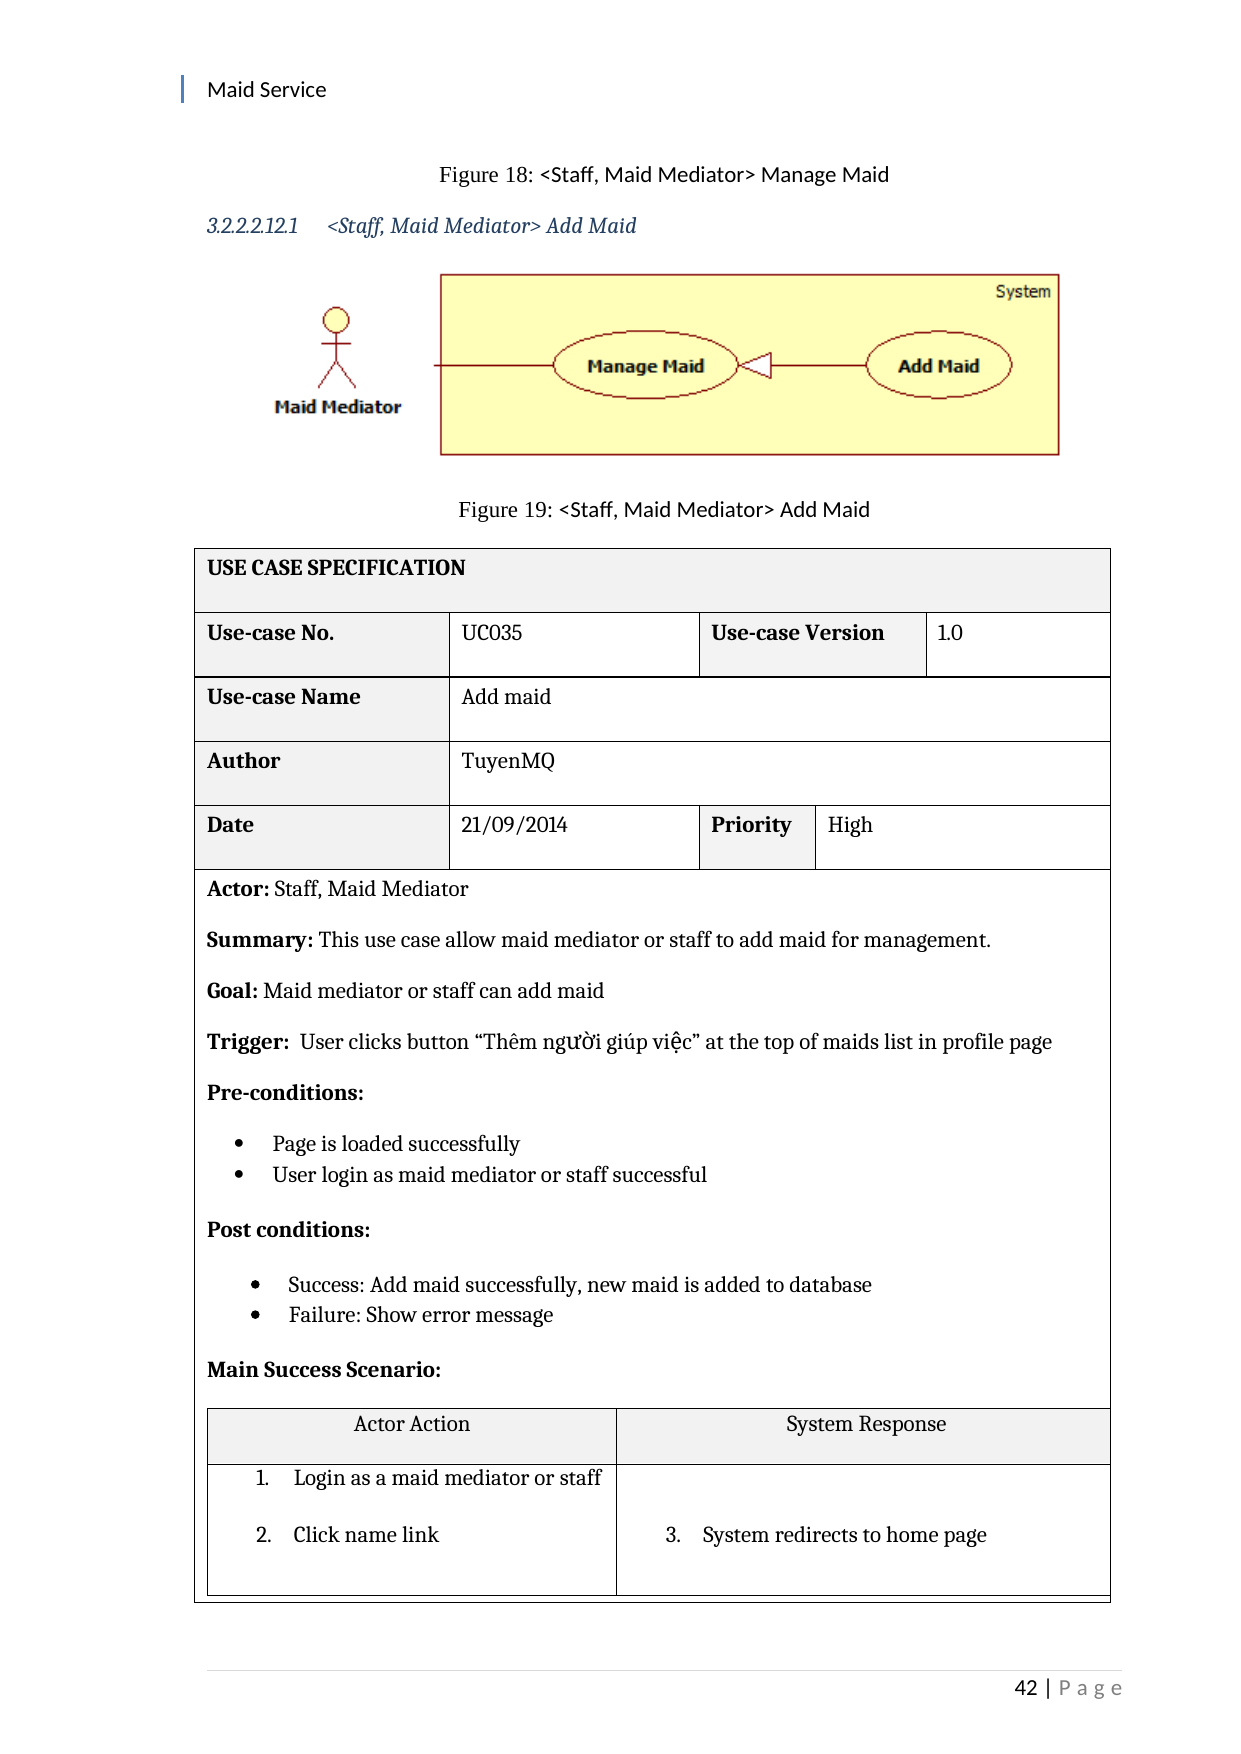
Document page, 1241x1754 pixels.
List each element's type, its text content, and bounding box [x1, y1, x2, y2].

table_cell Priority [700, 806, 815, 869]
table_cell TuyenMQ [450, 742, 1110, 805]
table_cell Author [195, 742, 449, 805]
table_cell Add maid [450, 678, 1110, 741]
table_cell Use-case Version [700, 613, 926, 676]
table_cell Use-case Name [195, 678, 449, 741]
table_cell Date [195, 806, 449, 869]
text Figure 18: <Staff, Maid Mediator> Manage Maid [207, 160, 1122, 188]
table_cell 21/09/2014 [450, 806, 699, 869]
table_cell UC035 [450, 613, 699, 676]
subtitle <Staff, Maid Mediator> Add Maid [207, 213, 1122, 239]
table_cell 1.0 [927, 613, 1110, 676]
table_header USE CASE SPECIFICATION [195, 549, 1110, 612]
table_cell Use-case No. [195, 613, 449, 676]
table_cell High [816, 806, 1110, 869]
picture [209, 243, 1091, 487]
